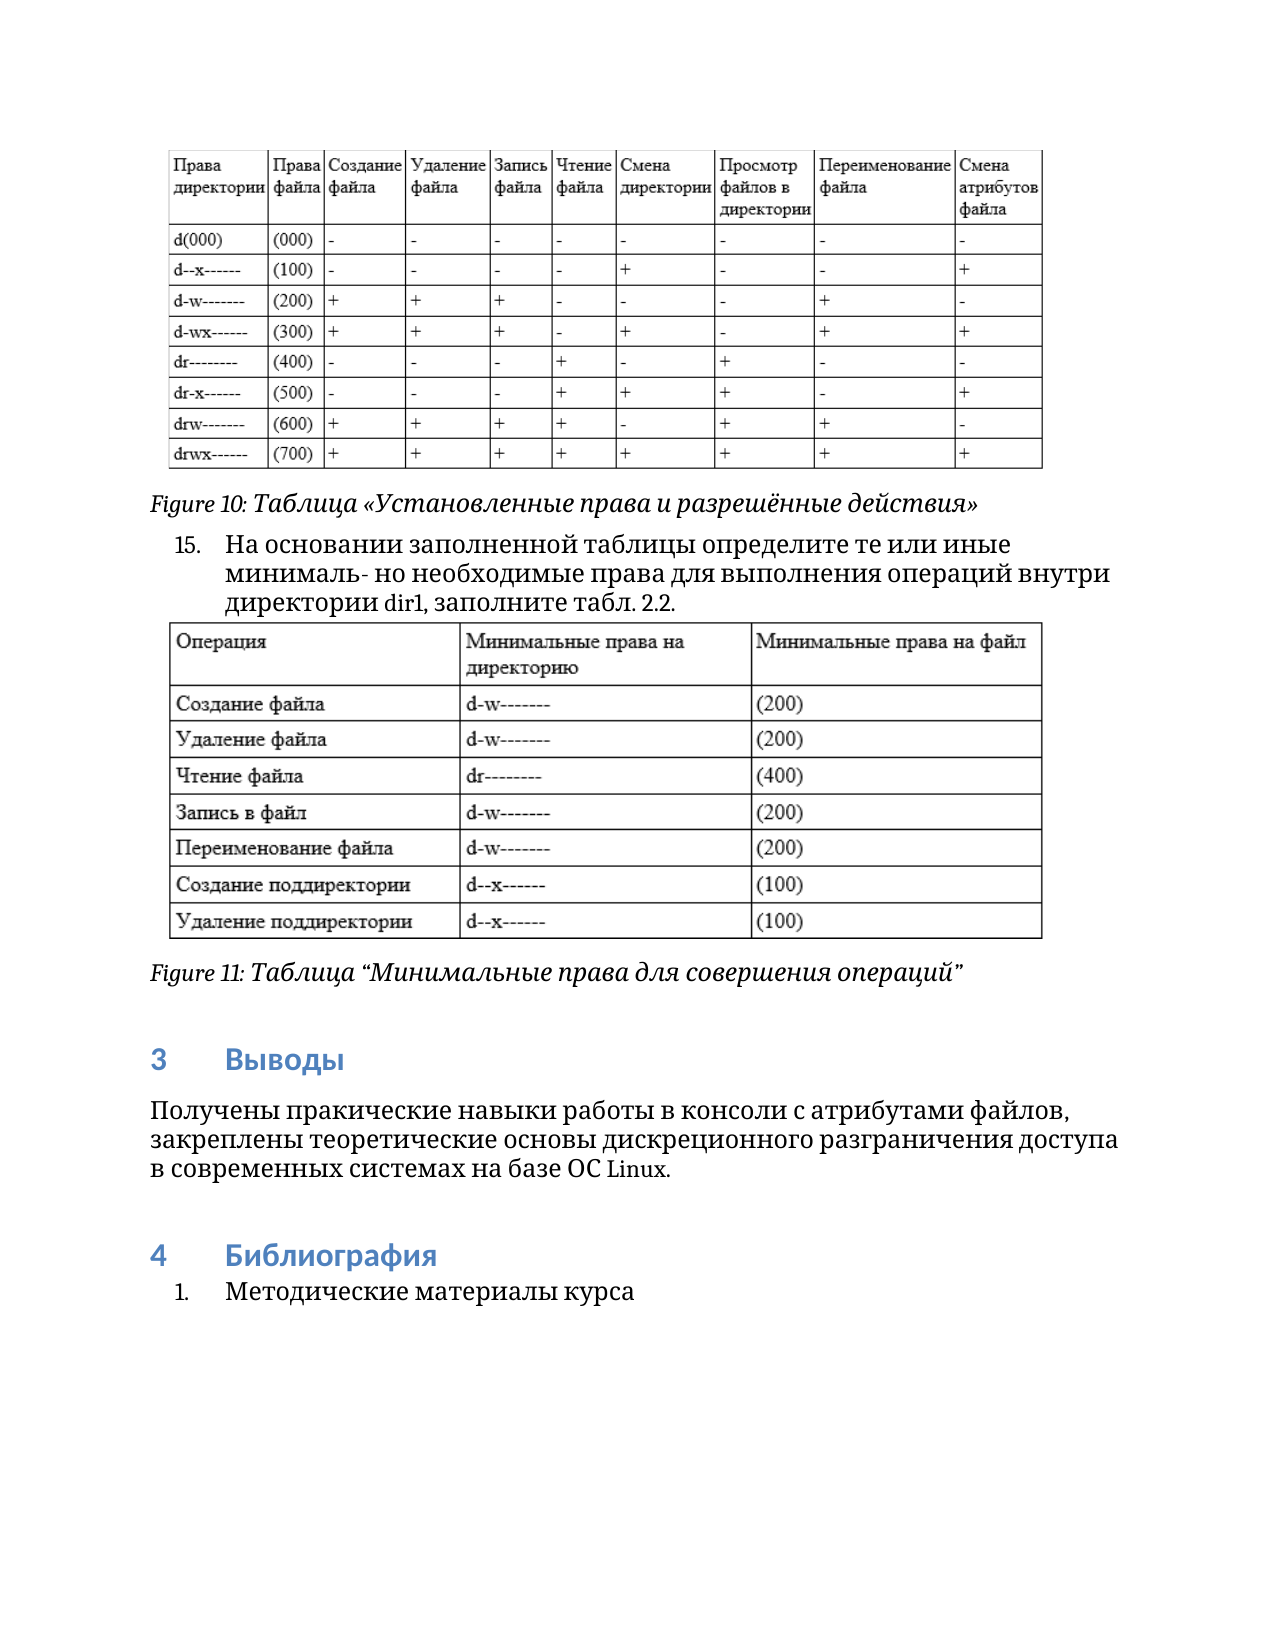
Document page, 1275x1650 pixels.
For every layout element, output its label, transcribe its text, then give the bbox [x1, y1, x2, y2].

subtitle 3 Выводы [150, 1038, 1125, 1078]
text Figure 11: Таблица “Минимальные права для совершения операций” [150, 959, 1125, 988]
list Методические материалы курса [175, 1278, 1125, 1307]
picture [168, 150, 1044, 470]
list На основании заполненной таблицы определите те или иные минималь- но необходимые права для выполнения операций внутри директории dir1, заполните табл. 2.2. [175, 531, 1125, 617]
text Получены пракические навыки работы в консоли с атрибутами файлов, закреплены теоретические основы дискреционного разграничения доступа в современных системах на базе ОС Linux. [150, 1097, 1125, 1183]
text Figure 10: Таблица «Установленные права и разрешённые действия» [150, 490, 1125, 519]
subtitle 4 Библиография [150, 1233, 1125, 1274]
picture [168, 621, 1044, 939]
